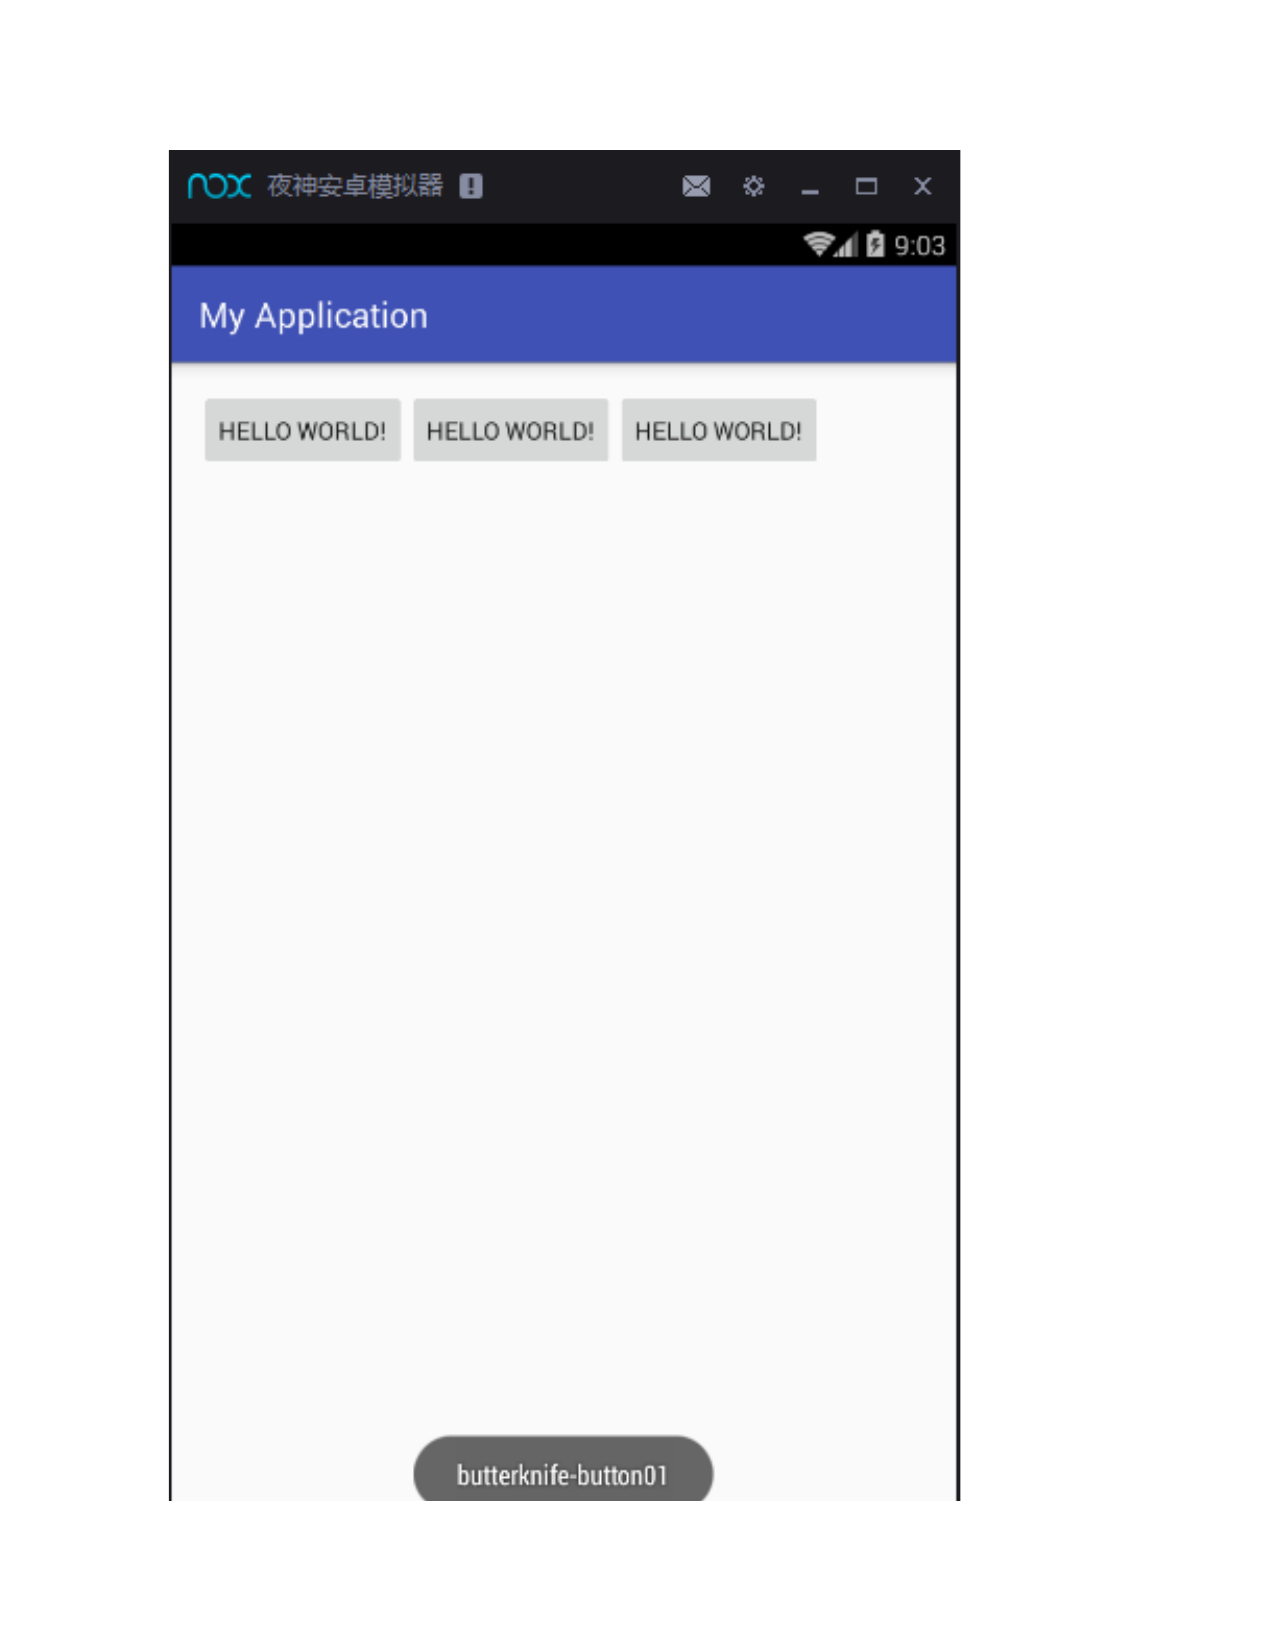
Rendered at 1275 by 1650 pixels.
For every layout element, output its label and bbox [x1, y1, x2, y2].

picture [168, 150, 961, 1501]
